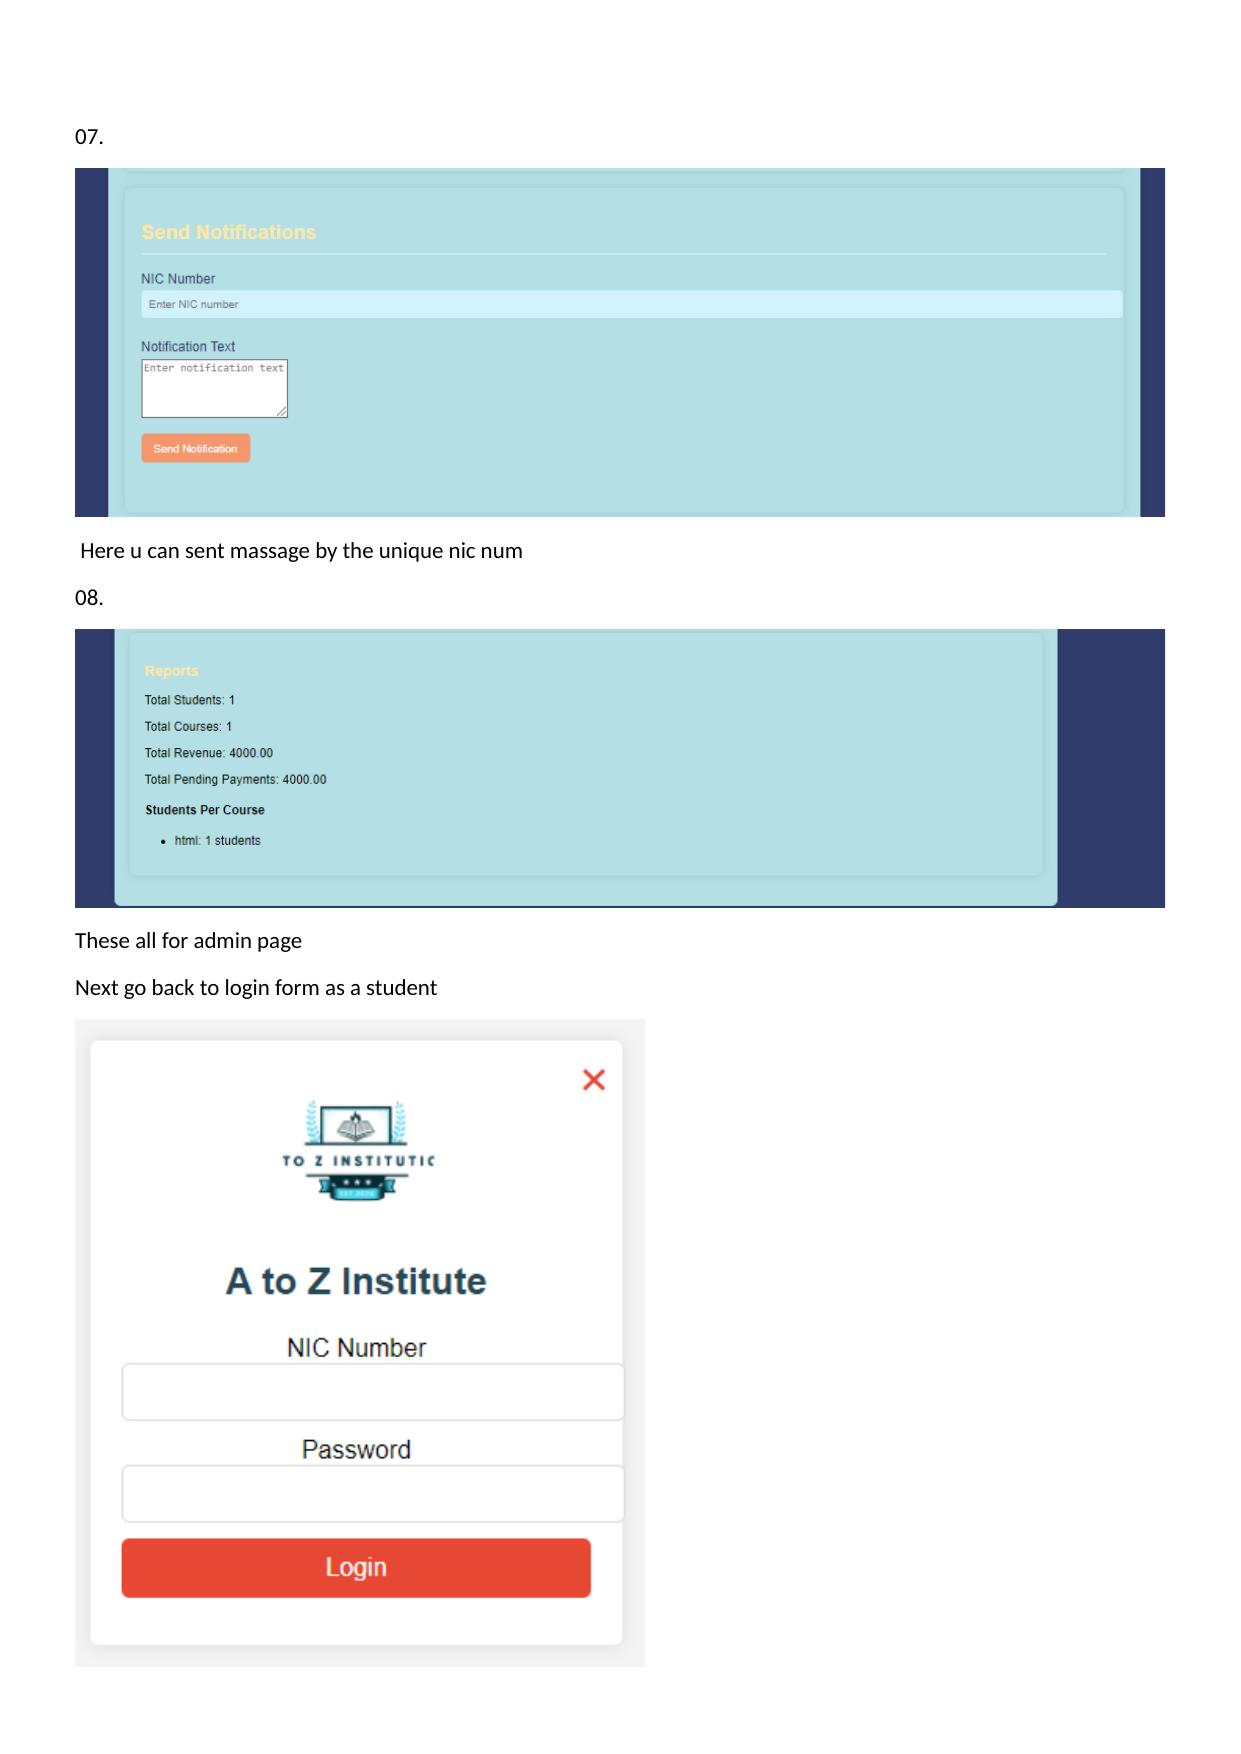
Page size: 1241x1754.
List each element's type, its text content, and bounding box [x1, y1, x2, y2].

text 08. [75, 583, 1165, 611]
picture [75, 629, 1166, 908]
text These all for admin page [75, 926, 1165, 954]
picture [75, 1019, 646, 1667]
text Next go back to login form as a student [75, 973, 1165, 1001]
text Here u can sent massage by the unique nic num [75, 536, 1165, 564]
text 07. [75, 122, 1165, 150]
picture [75, 168, 1166, 517]
